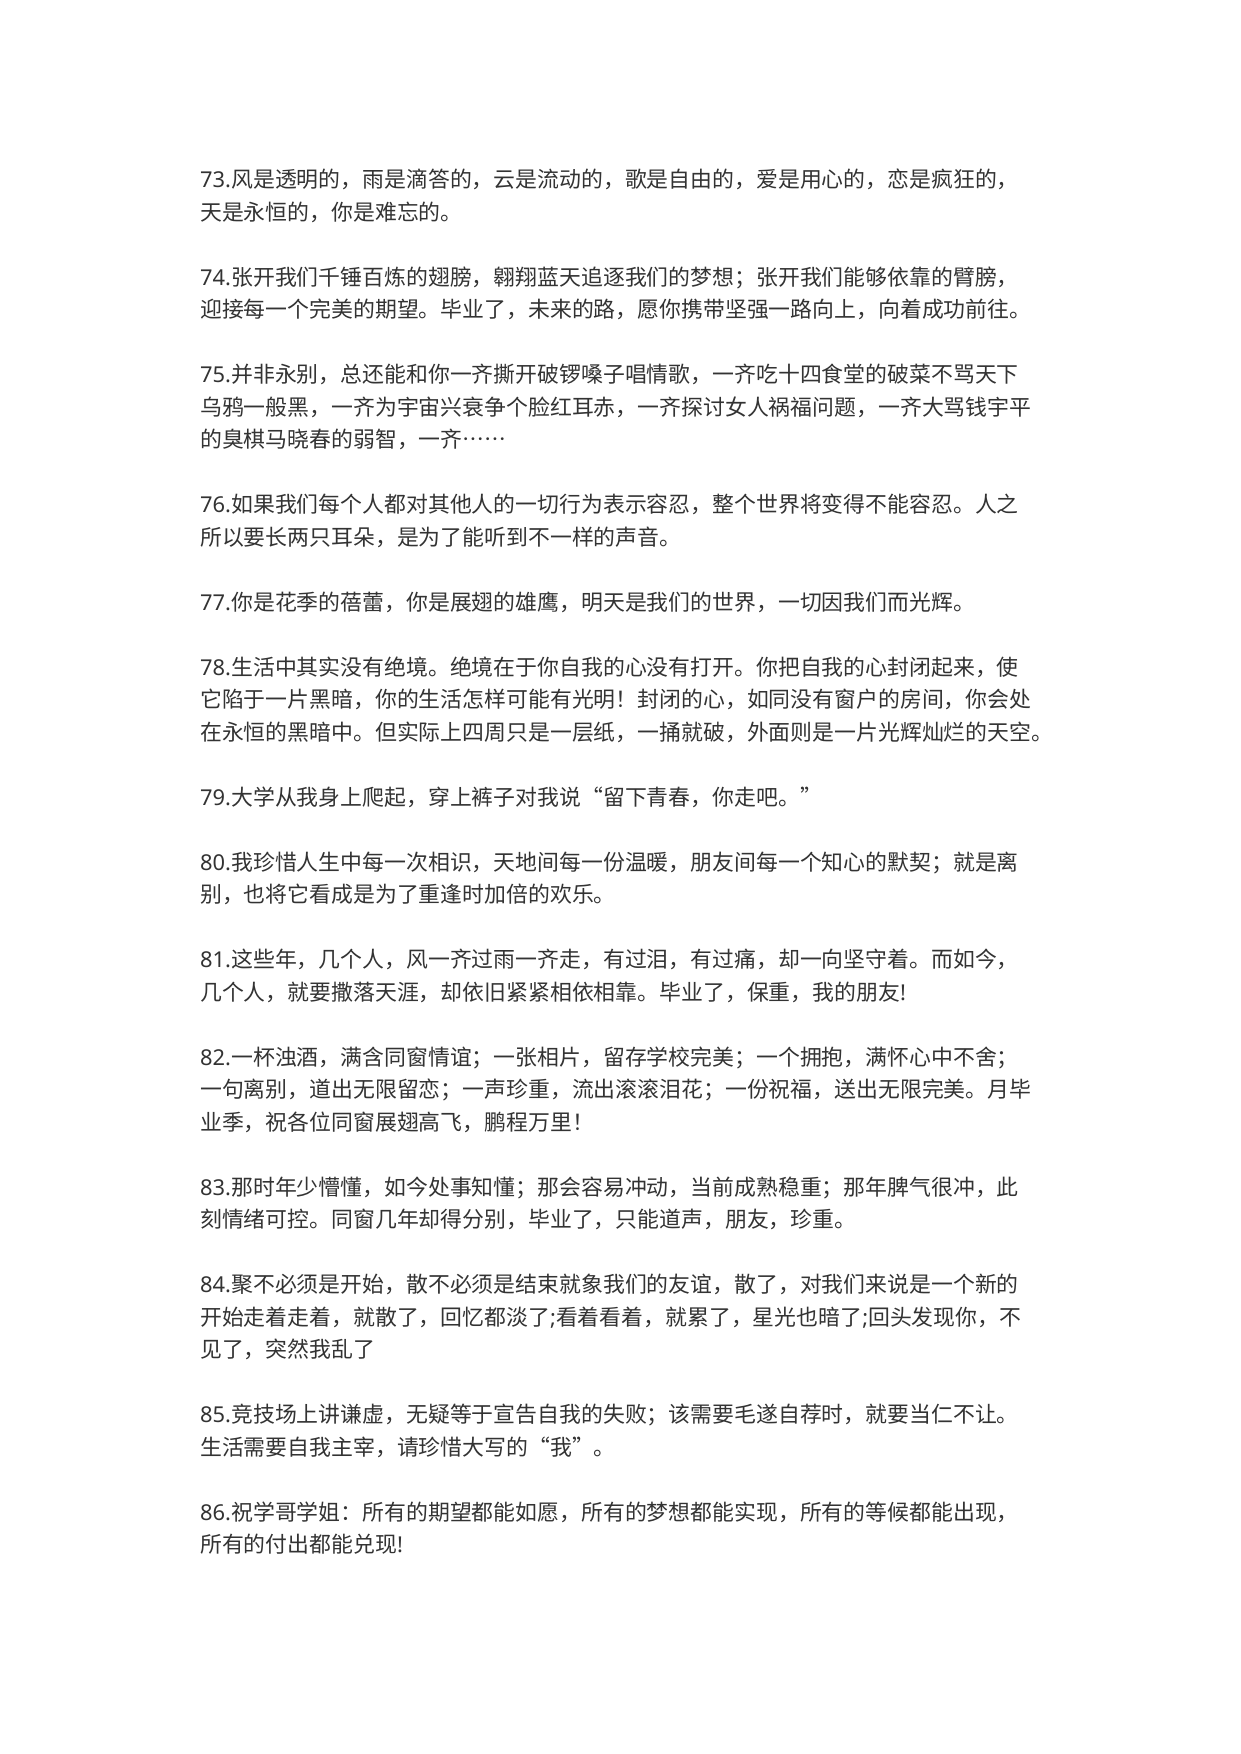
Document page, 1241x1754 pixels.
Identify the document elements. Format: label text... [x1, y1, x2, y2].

text 75.并非永别，总还能和你一齐撕开破锣嗓子唱情歌，一齐吃十四食堂的破菜不骂天下乌鸦一般黑，一齐为宇宙兴衰争个脸红耳赤，一齐探讨女人祸福问题，一齐大骂钱宇平的臭棋马晓春的弱智，一齐…… [200, 357, 1040, 454]
text 76.如果我们每个人都对其他人的一切行为表示容忍，整个世界将变得不能容忍。人之所以要长两只耳朵，是为了能听到不一样的声音。 [200, 487, 1040, 552]
text 82.一杯浊酒，满含同窗情谊；一张相片，留存学校完美；一个拥抱，满怀心中不舍；一句离别，道出无限留恋；一声珍重，流出滚滚泪花；一份祝福，送出无限完美。月毕业季，祝各位同窗展翅高飞，鹏程万里！ [200, 1039, 1040, 1137]
text 85.竞技场上讲谦虚，无疑等于宣告自我的失败；该需要毛遂自荐时，就要当仁不让。生活需要自我主宰，请珍惜大写的“我”。 [200, 1397, 1040, 1462]
text 74.张开我们千锤百炼的翅膀，翱翔蓝天追逐我们的梦想；张开我们能够依靠的臂膀，迎接每一个完美的期望。毕业了，未来的路，愿你携带坚强一路向上，向着成功前往。 [200, 259, 1040, 324]
text 86.祝学哥学姐：所有的期望都能如愿，所有的梦想都能实现，所有的等候都能出现，所有的付出都能兑现! [200, 1494, 1040, 1559]
text 81.这些年，几个人，风一齐过雨一齐走，有过泪，有过痛，却一向坚守着。而如今，几个人，就要撒落天涯，却依旧紧紧相依相靠。毕业了，保重，我的朋友! [200, 942, 1040, 1007]
text 83.那时年少懵懂，如今处事知懂；那会容易冲动，当前成熟稳重；那年脾气很冲，此刻情绪可控。同窗几年却得分别，毕业了，只能道声，朋友，珍重。 [200, 1169, 1040, 1234]
text 78.生活中其实没有绝境。绝境在于你自我的心没有打开。你把自我的心封闭起来，使它陷于一片黑暗，你的生活怎样可能有光明！封闭的心，如同没有窗户的房间，你会处在永恒的黑暗中。但实际上四周只是一层纸，一捅就破，外面则是一片光辉灿烂的天空。 [200, 649, 1040, 715]
text 80.我珍惜人生中每一次相识，天地间每一份温暖，朋友间每一个知心的默契；就是离别，也将它看成是为了重逢时加倍的欢乐。 [200, 844, 1040, 909]
text 79.大学从我身上爬起，穿上裤子对我说“留下青春，你走吧。” [200, 779, 1040, 812]
text 77.你是花季的蓓蕾，你是展翅的雄鹰，明天是我们的世界，一切因我们而光辉。 [200, 584, 1040, 617]
text 84.聚不必须是开始，散不必须是结束就象我们的友谊，散了，对我们来说是一个新的开始走着走着，就散了，回忆都淡了;看着看着，就累了，星光也暗了;回头发现你，不见了，突然我乱了 [200, 1267, 1040, 1364]
text 73.风是透明的，雨是滴答的，云是流动的，歌是自由的，爱是用心的，恋是疯狂的，天是永恒的，你是难忘的。 [200, 162, 1040, 227]
